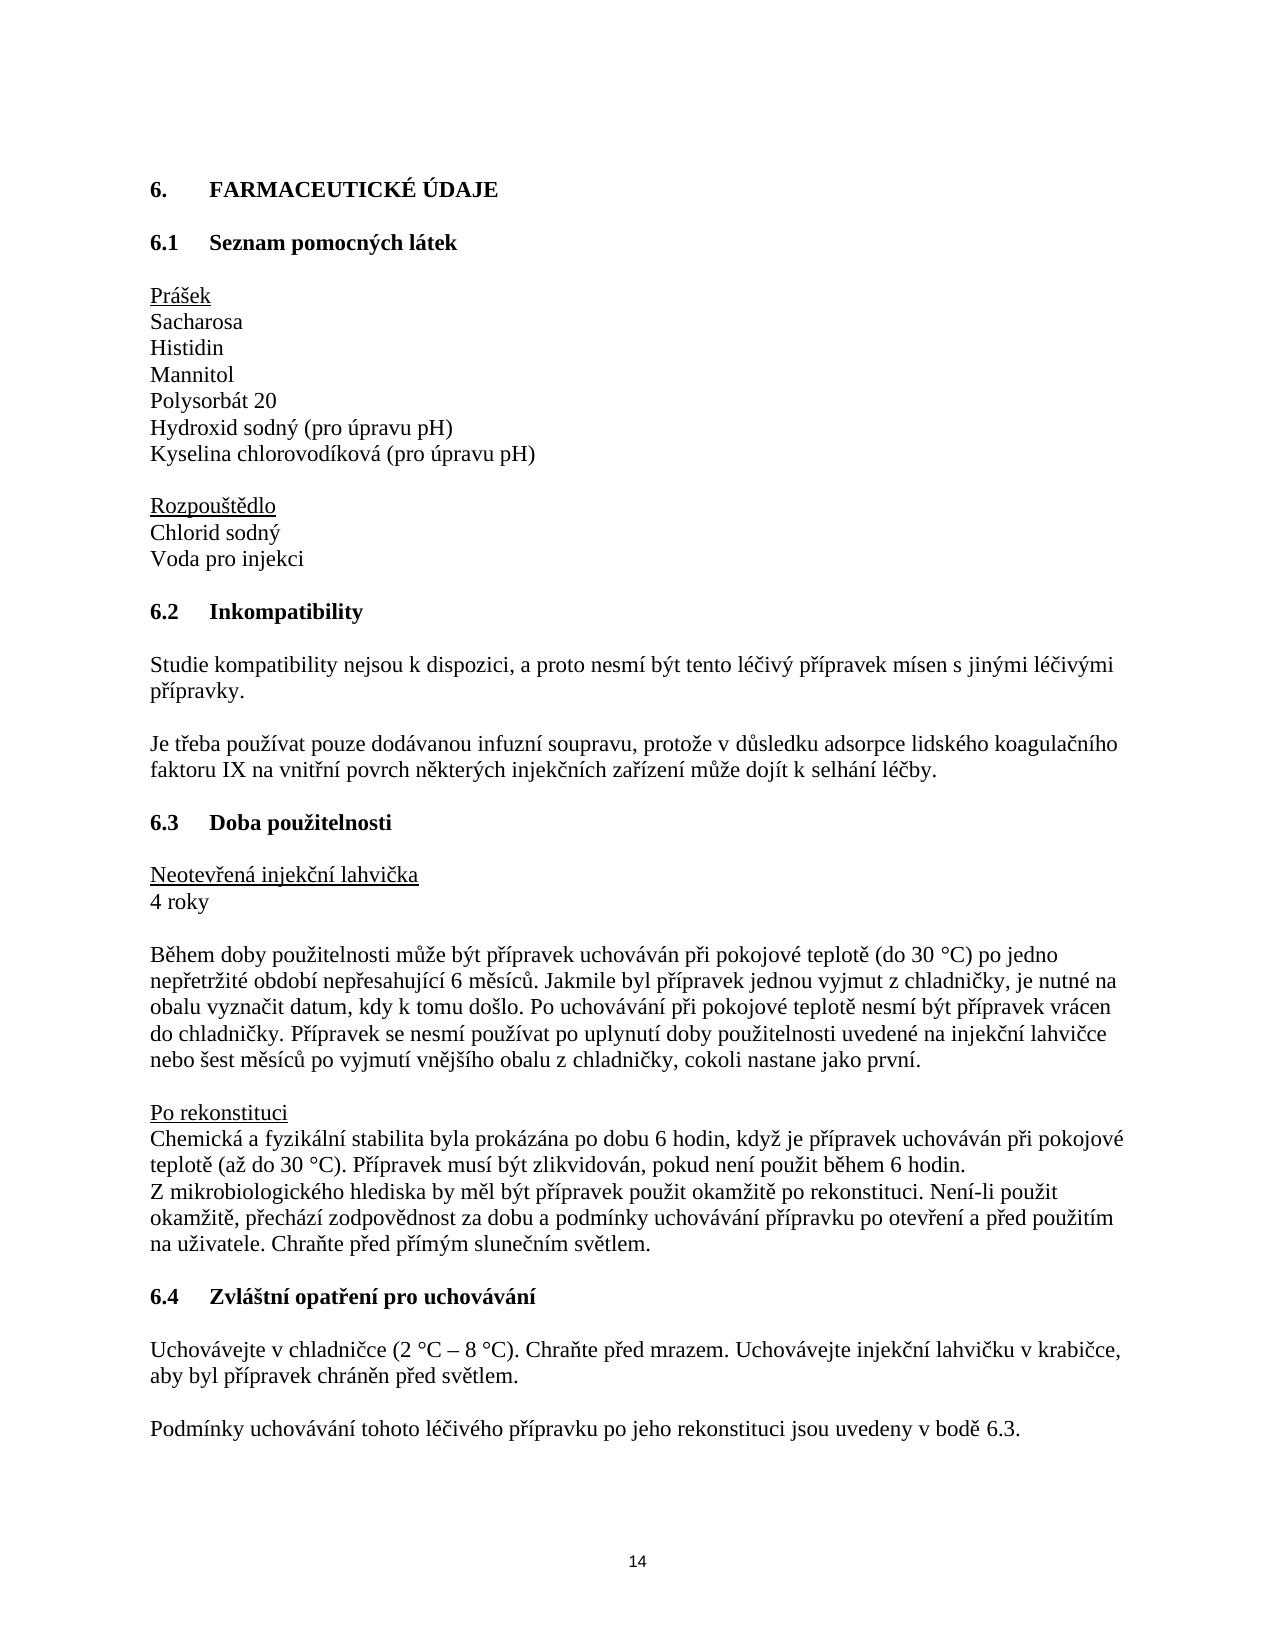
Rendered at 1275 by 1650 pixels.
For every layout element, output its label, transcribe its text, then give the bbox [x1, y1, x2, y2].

text Sacharosa [150, 308, 1125, 334]
text Podmínky uchovávání tohoto léčivého přípravku po jeho rekonstituci jsou uvedeny v bodě 6.3. [150, 1415, 1125, 1441]
text 6.1 Seznam pomocných látek [150, 229, 1125, 255]
text Prášek [150, 282, 1125, 308]
text Po rekonstituci [150, 1099, 1125, 1125]
text Chemická a fyzikální stabilita byla prokázána po dobu 6 hodin, když je přípravek uchováván při pokojové teplotě (až do 30 °C). Přípravek musí být zlikvidován, pokud není použit během 6 hodin. Z mikrobiologického hlediska by měl být přípravek použit okamžitě po rekonstituci. Není-li použit okamžitě, přechází zodpovědnost za dobu a podmínky uchovávání přípravku po otevření a před použitím na uživatele. Chraňte před přímým slunečním světlem. [150, 1125, 1125, 1257]
text Polysorbát 20 [150, 387, 1125, 413]
text Histidin [150, 334, 1125, 361]
text 6.4 Zvláštní opatření pro uchovávání [150, 1283, 1125, 1309]
text Uchovávejte v chladničce (2 °C – 8 °C). Chraňte před mrazem. Uchovávejte injekční lahvičku v krabičce, aby byl přípravek chráněn před světlem. [150, 1336, 1125, 1389]
text Voda pro injekci [150, 545, 1125, 572]
text Chlorid sodný [150, 519, 1125, 545]
text 6. FARMACEUTICKÉ ÚDAJE [150, 176, 1125, 203]
text Během doby použitelnosti může být přípravek uchováván při pokojové teplotě (do 30 °C) po jedno nepřetržité období nepřesahující 6 měsíců. Jakmile byl přípravek jednou vyjmut z chladničky, je nutné na obalu vyznačit datum, kdy k tomu došlo. Po uchovávání při pokojové teplotě nesmí být přípravek vrácen do chladničky. Přípravek se nesmí používat po uplynutí doby použitelnosti uvedené na injekční lahvičce nebo šest měsíců po vyjmutí vnějšího obalu z chladničky, cokoli nastane jako první. [150, 941, 1125, 1072]
text 6.3 Doba použitelnosti [150, 809, 1125, 835]
text Studie kompatibility nejsou k dispozici, a proto nesmí být tento léčivý přípravek mísen s jinými léčivými přípravky. [150, 651, 1125, 703]
text Kyselina chlorovodíková (pro úpravu pH) [150, 440, 1125, 466]
text 4 roky [150, 888, 1125, 914]
text Neotevřená injekční lahvička [150, 862, 1125, 888]
text Je třeba používat pouze dodávanou infuzní soupravu, protože v důsledku adsorpce lidského koagulačního faktoru IX na vnitřní povrch některých injekčních zařízení může dojít k selhání léčby. [150, 730, 1125, 782]
text Rozpouštědlo [150, 493, 1125, 519]
text Mannitol [150, 361, 1125, 387]
text 6.2 Inkompatibility [150, 598, 1125, 624]
text Hydroxid sodný (pro úpravu pH) [150, 413, 1125, 440]
